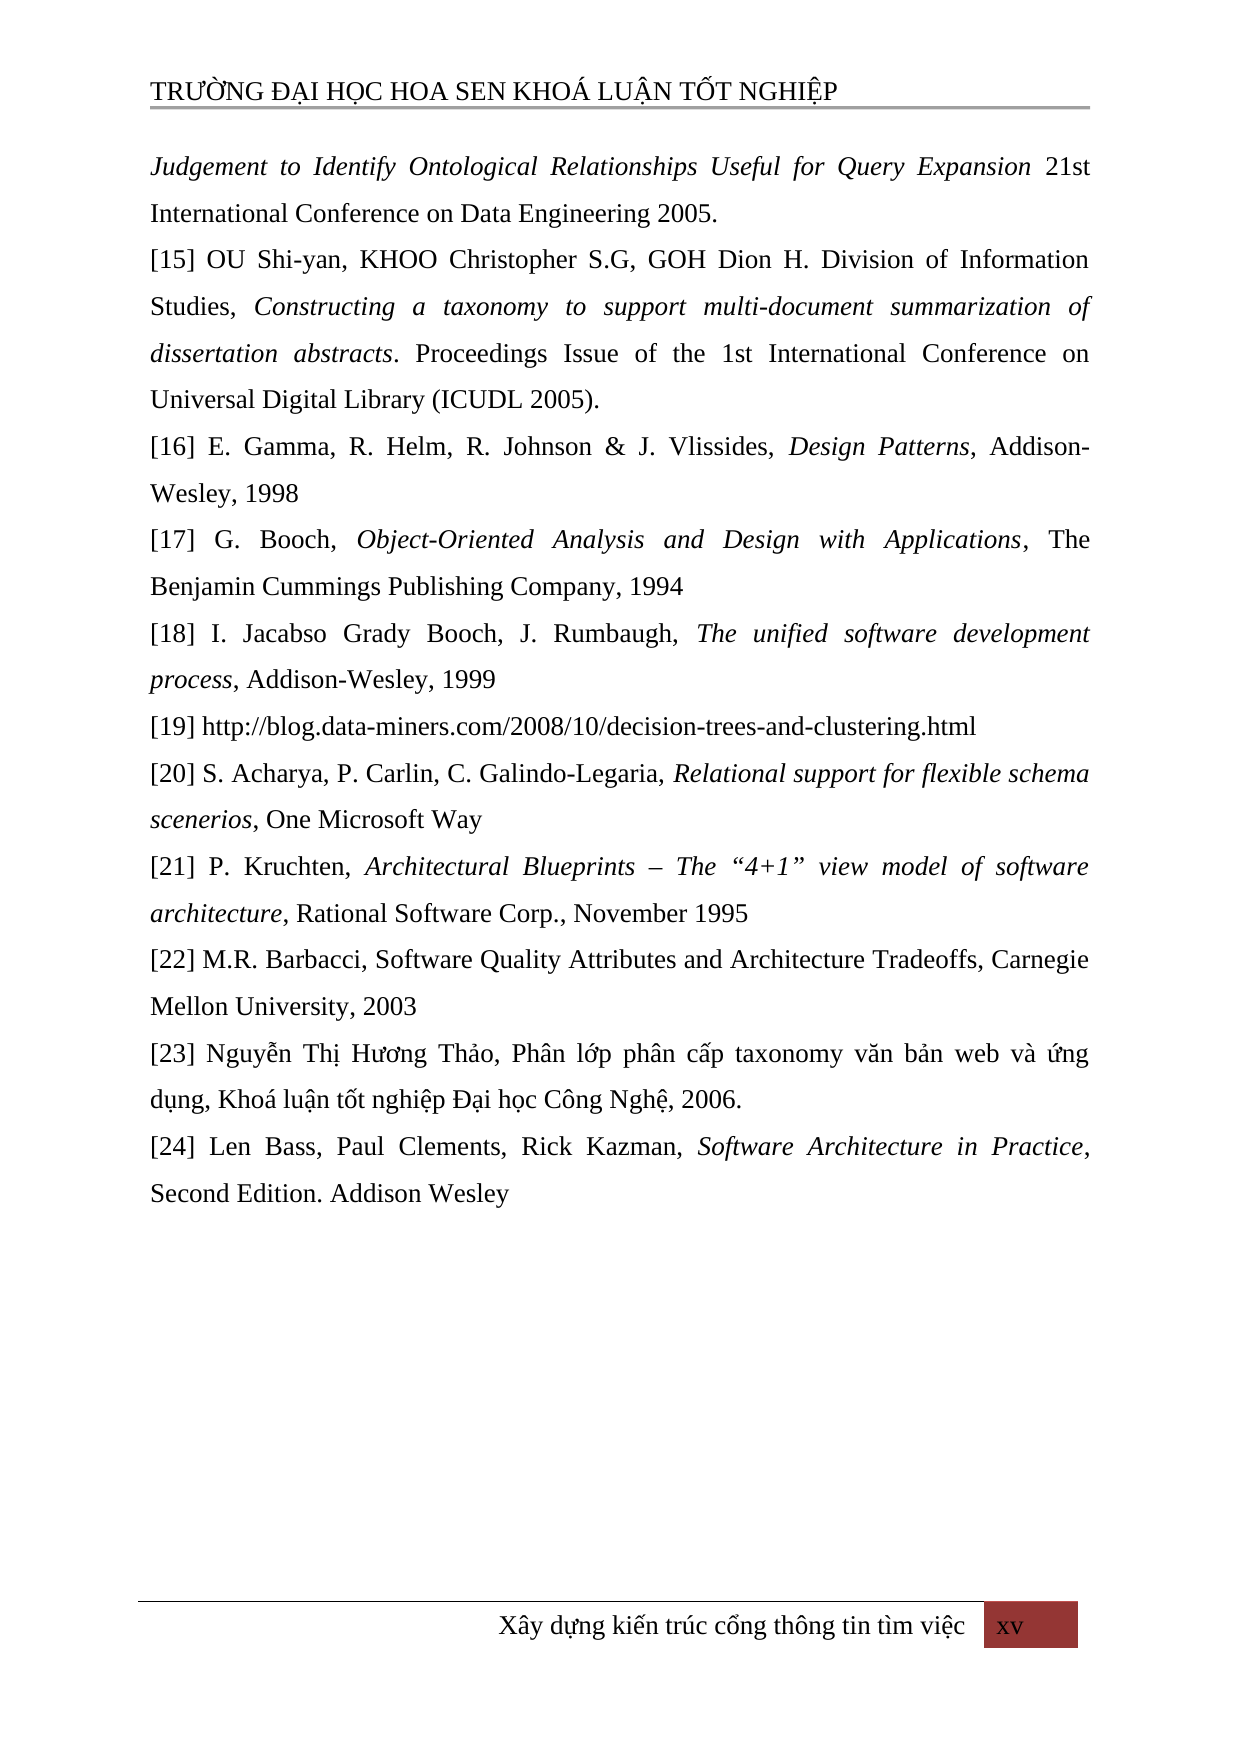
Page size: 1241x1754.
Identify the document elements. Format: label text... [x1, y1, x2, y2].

list [21] P. Kruchten, Architectural Blueprints – The “4+1” view model of software architecture, Rational Software Corp., November 1995 [150, 850, 1090, 928]
list [16] E. Gamma, R. Helm, R. Johnson & J. Vlissides, Design Patterns, Addison-Wesley, 1998 [150, 430, 1090, 508]
list [18] I. Jacabso Grady Booch, J. Rumbaugh, The unified software development process, Addison-Wesley, 1999 [150, 617, 1090, 694]
list [22] M.R. Barbacci, Software Quality Attributes and Architecture Tradeoffs, Carnegie Mellon University, 2003 [150, 943, 1090, 1021]
list [20] S. Acharya, P. Carlin, C. Galindo-Legaria, Relational support for flexible schema scenerios, One Microsoft Way [150, 757, 1090, 834]
list [19] http://blog.data-miners.com/2008/10/decision-trees-and-clustering.html [150, 710, 1090, 741]
list [17] G. Booch, Object-Oriented Analysis and Design with Applications, The Benjamin Cummings Publishing Company, 1994 [150, 523, 1090, 601]
list [15] OU Shi-yan, KHOO Christopher S.G, GOH Dion H. Division of Information Studies, Constructing a taxonomy to support multi-document summarization of dissertation abstracts. Proceedings Issue of the 1st International Conference on Universal Digital Library (ICUDL 2005). [150, 243, 1090, 414]
list [23] Nguyễn Thị Hương Thảo, Phân lớp phân cấp taxonomy văn bản web và ứng dụng, Khoá luận tốt nghiệp Đại học Công Nghệ, 2006. [150, 1037, 1090, 1114]
list [24] Len Bass, Paul Clements, Rick Kazman, Software Architecture in Practice, Second Edition. Addison Wesley [150, 1130, 1090, 1208]
